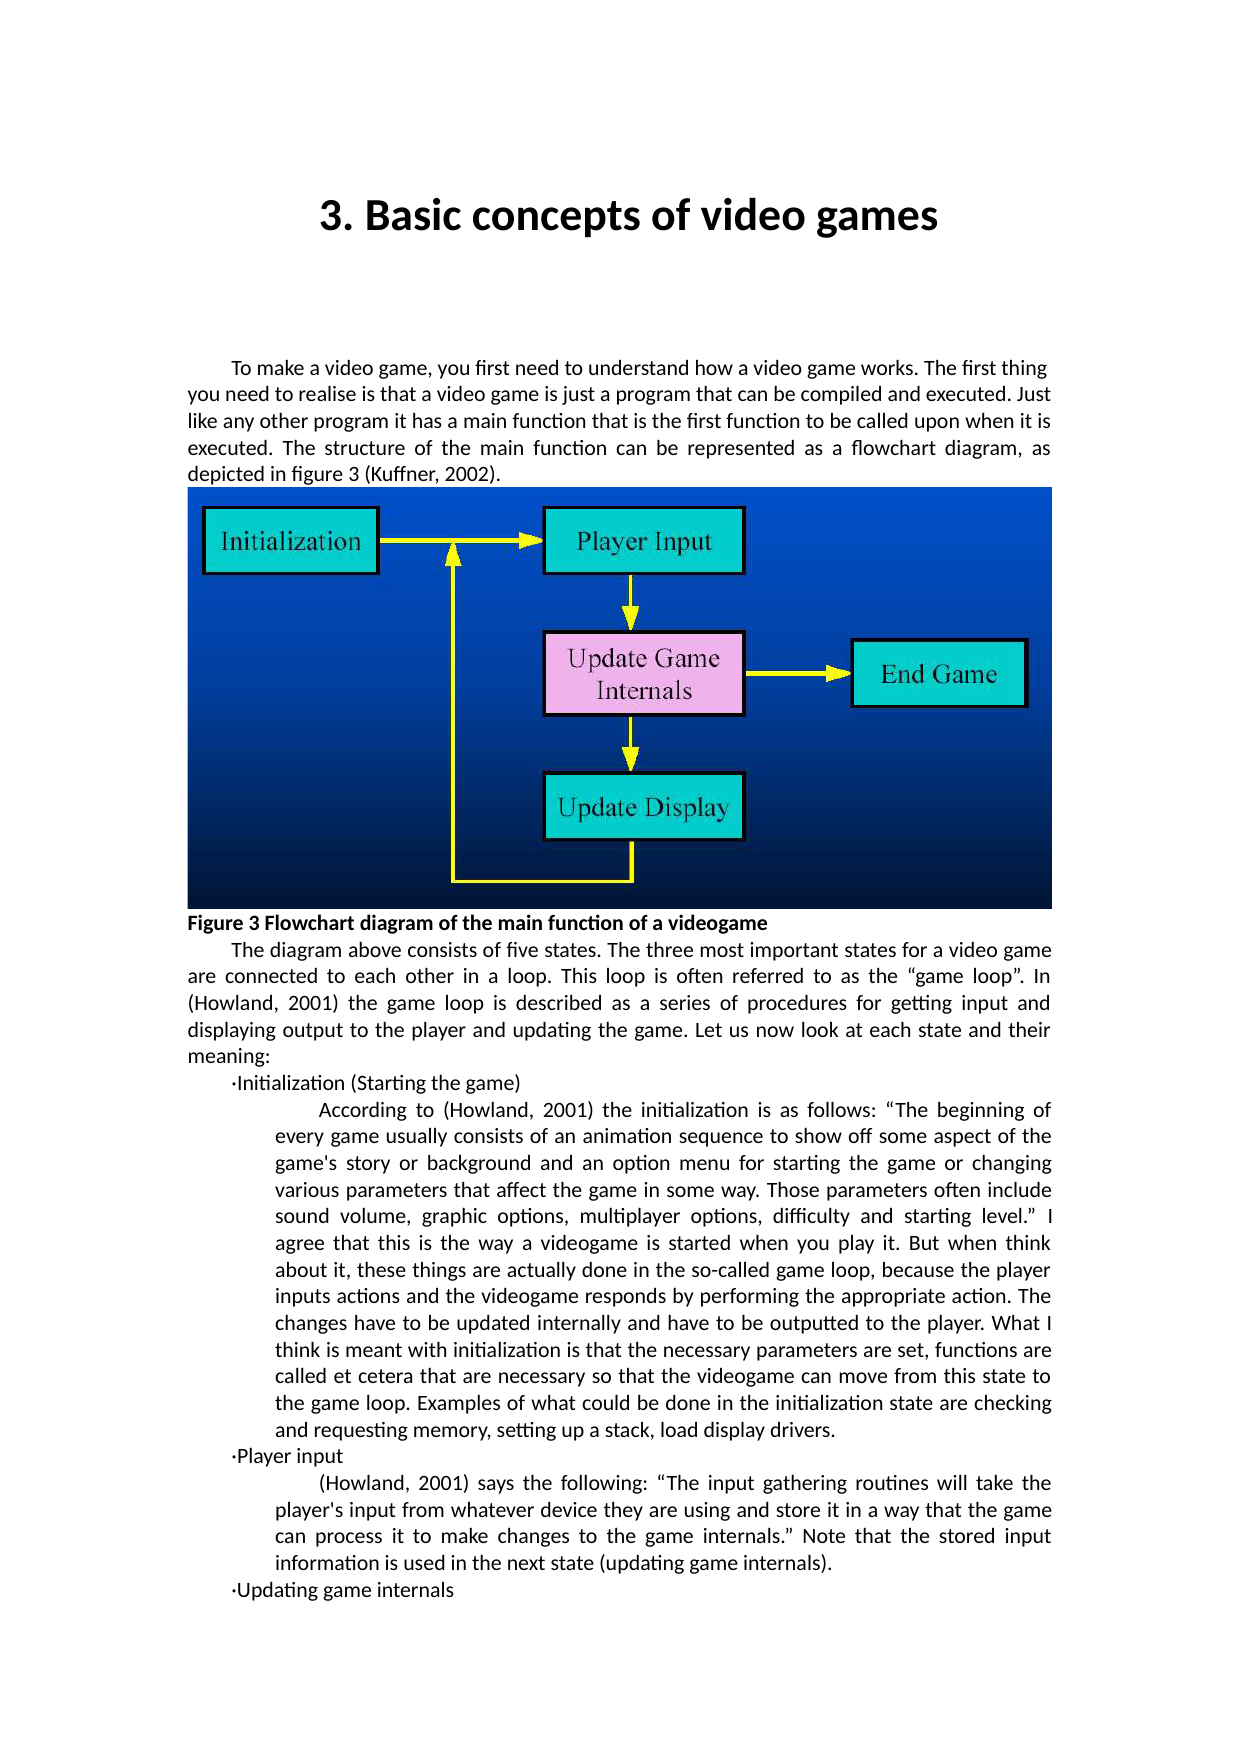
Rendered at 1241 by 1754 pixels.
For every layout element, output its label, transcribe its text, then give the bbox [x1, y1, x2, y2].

text The diagram above consists of five states. The three most important states for a video game are connected to each other in a loop. This loop is often referred to as the “game loop”. In (Howland, 2001) the game loop is described as a series of procedures for getting input and displaying output to the player and updating the game. Let us now look at each state and their meaning: [187, 936, 1053, 1069]
text According to (Howland, 2001) the initialization is as follows: “The beginning of every game usually consists of an animation sequence to show off some aspect of the game's story or background and an option menu for starting the game or changing various parameters that affect the game in some way. Those parameters often include sound volume, graphic options, multiplayer options, difficulty and starting level.” I agree that this is the way a videogame is started when you play it. But when think about it, these things are actually done in the so-called game loop, because the player inputs actions and the videogame responds by performing the appropriate action. The changes have to be updated internally and have to be outputted to the player. What I think is meant with initialization is that the necessary parameters are set, functions are called et cetera that are necessary so that the videogame can move from this state to the game loop. Examples of what could be done in the initialization state are checking and requesting memory, setting up a stack, load display drivers. [275, 1096, 1053, 1442]
text (Howland, 2001) says the following: “The input gathering routines will take the player's input from whatever device they are using and store it in a way that the game can process it to make changes to the game internals.” Note that the stored input information is used in the next state (updating game internals). [275, 1469, 1053, 1576]
text ·Updating game internals [187, 1576, 1053, 1602]
text ·Initialization (Starting the game) [187, 1069, 1053, 1096]
text Figure 3 Flowchart diagram of the main function of a videogame [187, 909, 1053, 936]
picture [187, 487, 1052, 909]
subtitle Basic concepts of video games [275, 185, 1053, 241]
text ·Player input [187, 1442, 1053, 1469]
text To make a video game, you first need to understand how a video game works. The first thing [187, 354, 1053, 381]
text you need to realise is that a video game is just a program that can be compiled and executed. Just like any other program it has a main function that is the first function to be called upon when it is executed. The structure of the main function can be represented as a flowchart diagram, as depicted in figure 3 (Kuffner, 2002). [187, 381, 1053, 487]
